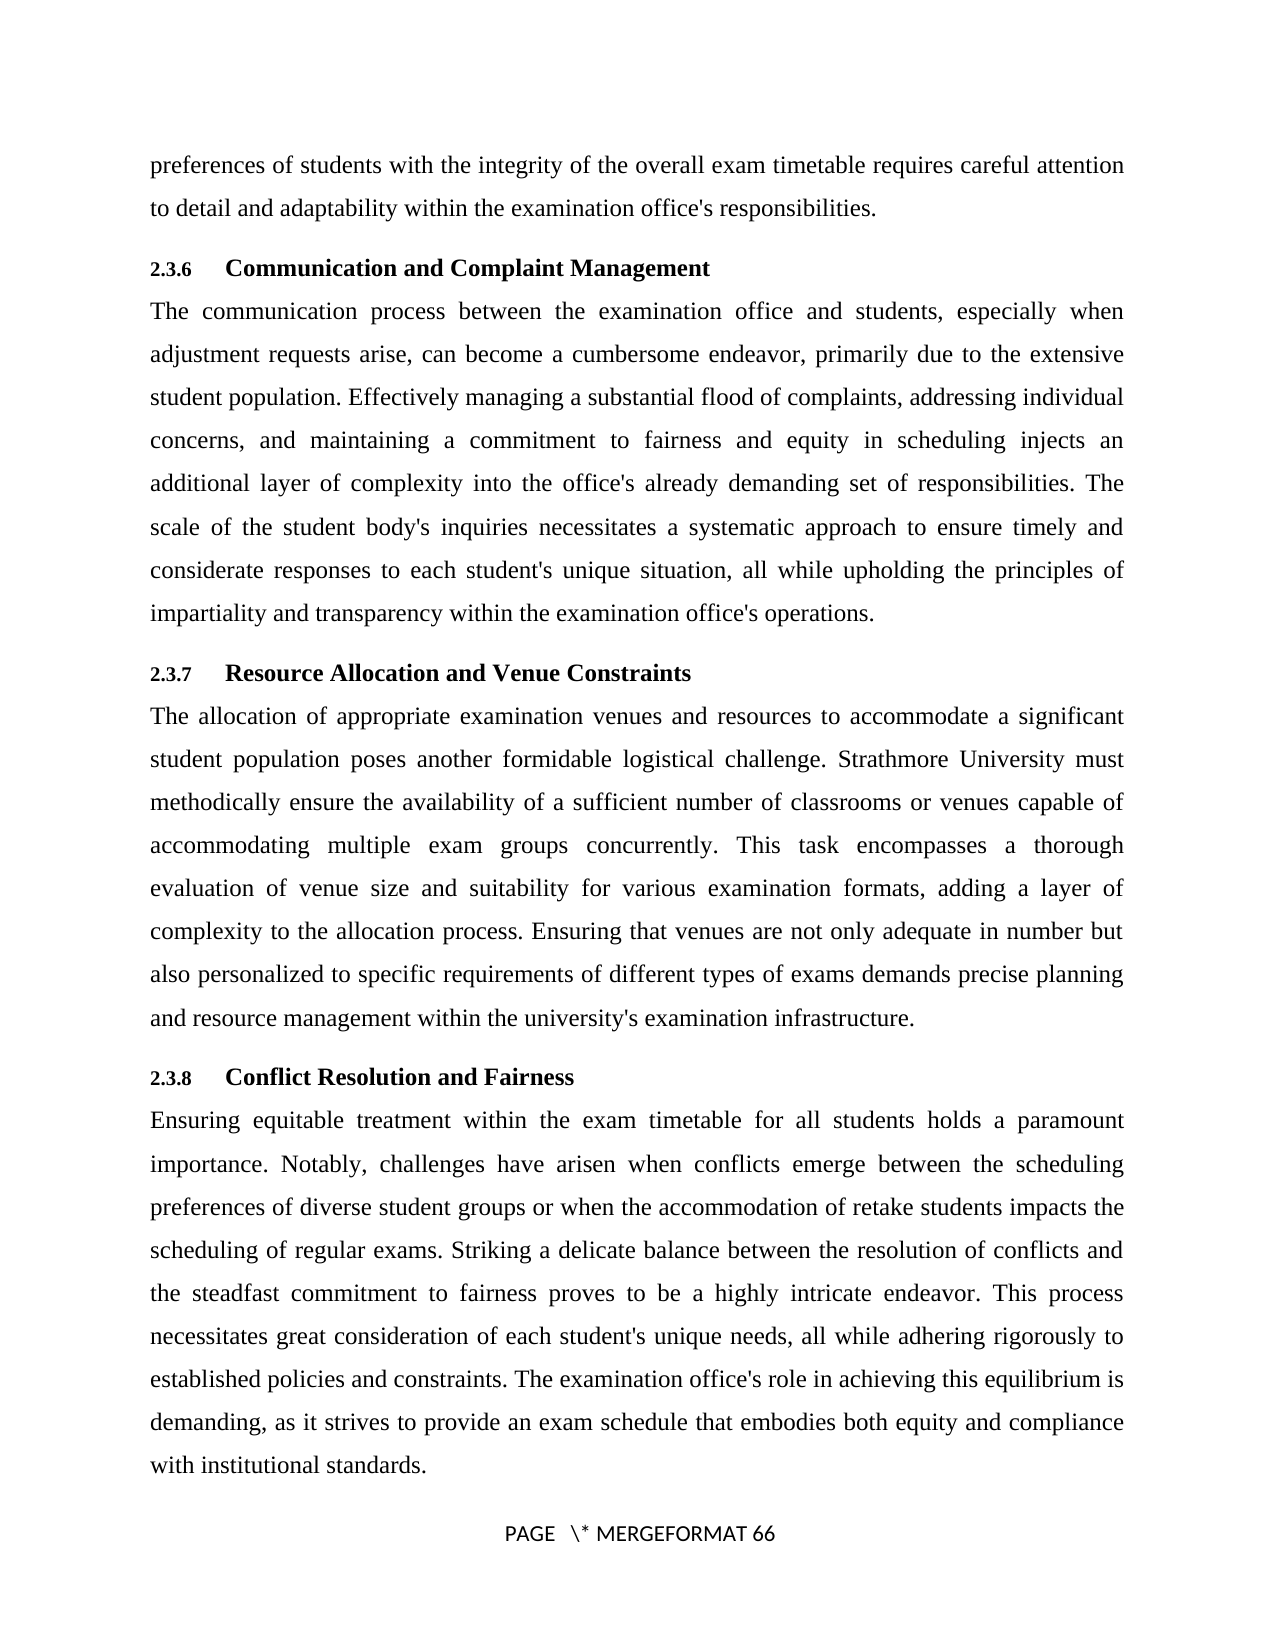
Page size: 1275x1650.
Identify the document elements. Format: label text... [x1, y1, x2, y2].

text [150, 150, 1125, 222]
text The communication process between the examination office and students, especially when adjustment requests arise, can become a cumbersome endeavor, primarily due to the extensive student population. Effectively managing a substantial flood of complaints, addressing individual concerns, and maintaining a commitment to fairness and equity in scheduling injects an additional layer of complexity into the office's already demanding set of responsibilities. The scale of the student body's inquiries necessitates a systematic approach to ensure timely and considerate responses to each student's unique situation, all while upholding the principles of impartiality and transparency within the examination office's operations. [150, 296, 1125, 627]
text The allocation of appropriate examination venues and resources to accommodate a significant student population poses another formidable logistical challenge. Strathmore University must methodically ensure the availability of a sufficient number of classrooms or venues capable of accommodating multiple exam groups concurrently. This task encompasses a thorough evaluation of venue size and suitability for various examination formats, adding a layer of complexity to the allocation process. Ensuring that venues are not only adequate in number but also personalized to specific requirements of different types of exams demands precise planning and resource management within the university's examination infrastructure. [150, 701, 1125, 1031]
subtitle Communication and Complaint Management [150, 253, 1125, 282]
subtitle Conflict Resolution and Fairness [150, 1062, 1125, 1091]
text Ensuring equitable treatment within the exam timetable for all students holds a paramount importance. Notably, challenges have arisen when conflicts emerge between the scheduling preferences of diverse student groups or when the accommodation of retake students impacts the scheduling of regular exams. Striking a delicate balance between the resolution of conflicts and the steadfast commitment to fairness proves to be a highly intricate endeavor. This process necessitates great consideration of each student's unique needs, all while adhering rigorously to established policies and constraints. The examination office's role in achieving this equilibrium is demanding, as it strives to provide an exam schedule that embodies both equity and compliance with institutional standards. [150, 1106, 1125, 1479]
subtitle Resource Allocation and Venue Constraints [150, 658, 1125, 686]
